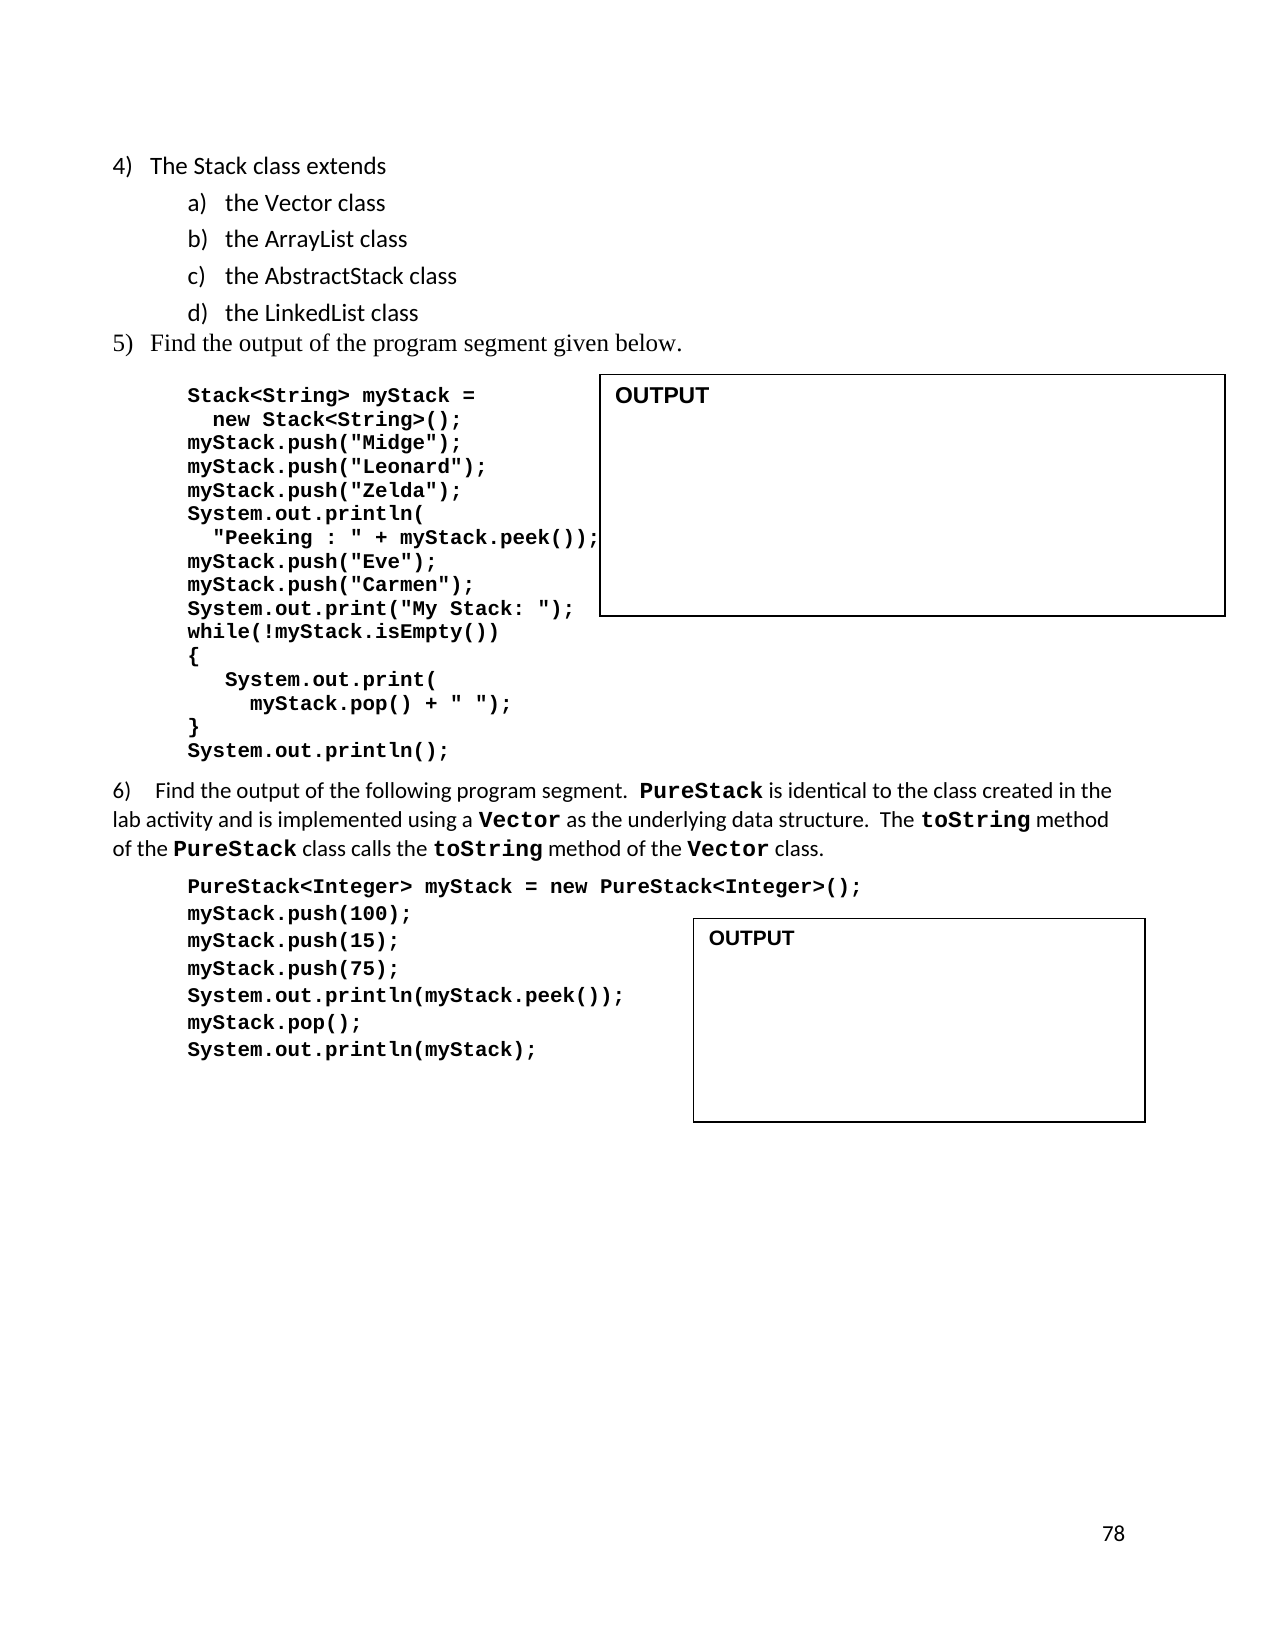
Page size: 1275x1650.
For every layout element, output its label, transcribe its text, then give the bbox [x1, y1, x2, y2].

text myStack.push("Midge"); [187, 432, 599, 456]
list Find the output of the following program segment. PureStack is identical to the class created in the lab activity and is implemented using a Vector as the underlying data structure. The toString method of the PureStack class calls the toString method of the Vector class. [112, 776, 1125, 863]
list the LinkedList class [187, 297, 1125, 328]
text myStack.push("Leonard"); [187, 456, 599, 480]
text System.out.println(myStack); [187, 1039, 693, 1063]
text myStack.push(75); [187, 957, 693, 981]
text myStack.push("Carmen"); [187, 574, 599, 598]
list Find the output of the program segment given below. [112, 328, 1125, 356]
list The Stack class extends [112, 150, 1125, 181]
list the ArrayList class [187, 223, 1125, 254]
text { [187, 645, 1125, 669]
text System.out.println(); [187, 740, 1125, 763]
text System.out.print( [187, 669, 1125, 692]
text "Peeking : " + myStack.peek()); [187, 527, 599, 551]
text Stack<String> myStack = [187, 385, 599, 409]
text myStack.push(15); [187, 930, 693, 954]
text myStack.push("Zelda"); [187, 480, 599, 503]
list the AbstractStack class [187, 260, 1125, 291]
text System.out.println( [187, 503, 599, 527]
text myStack.pop() + " "); [187, 692, 1125, 716]
text System.out.println(myStack.peek()); [187, 985, 693, 1008]
text myStack.pop(); [187, 1012, 693, 1036]
text while(!myStack.isEmpty()) [187, 622, 1125, 645]
text PureStack<Integer> myStack = new PureStack<Integer>(); [187, 876, 1125, 899]
text System.out.print("My Stack: "); [187, 598, 1125, 622]
text new Stack<String>(); [187, 409, 599, 432]
list the Vector class [187, 187, 1125, 217]
text } [187, 716, 1125, 740]
text myStack.push(100); [187, 903, 1125, 927]
text myStack.push("Eve"); [187, 551, 599, 574]
